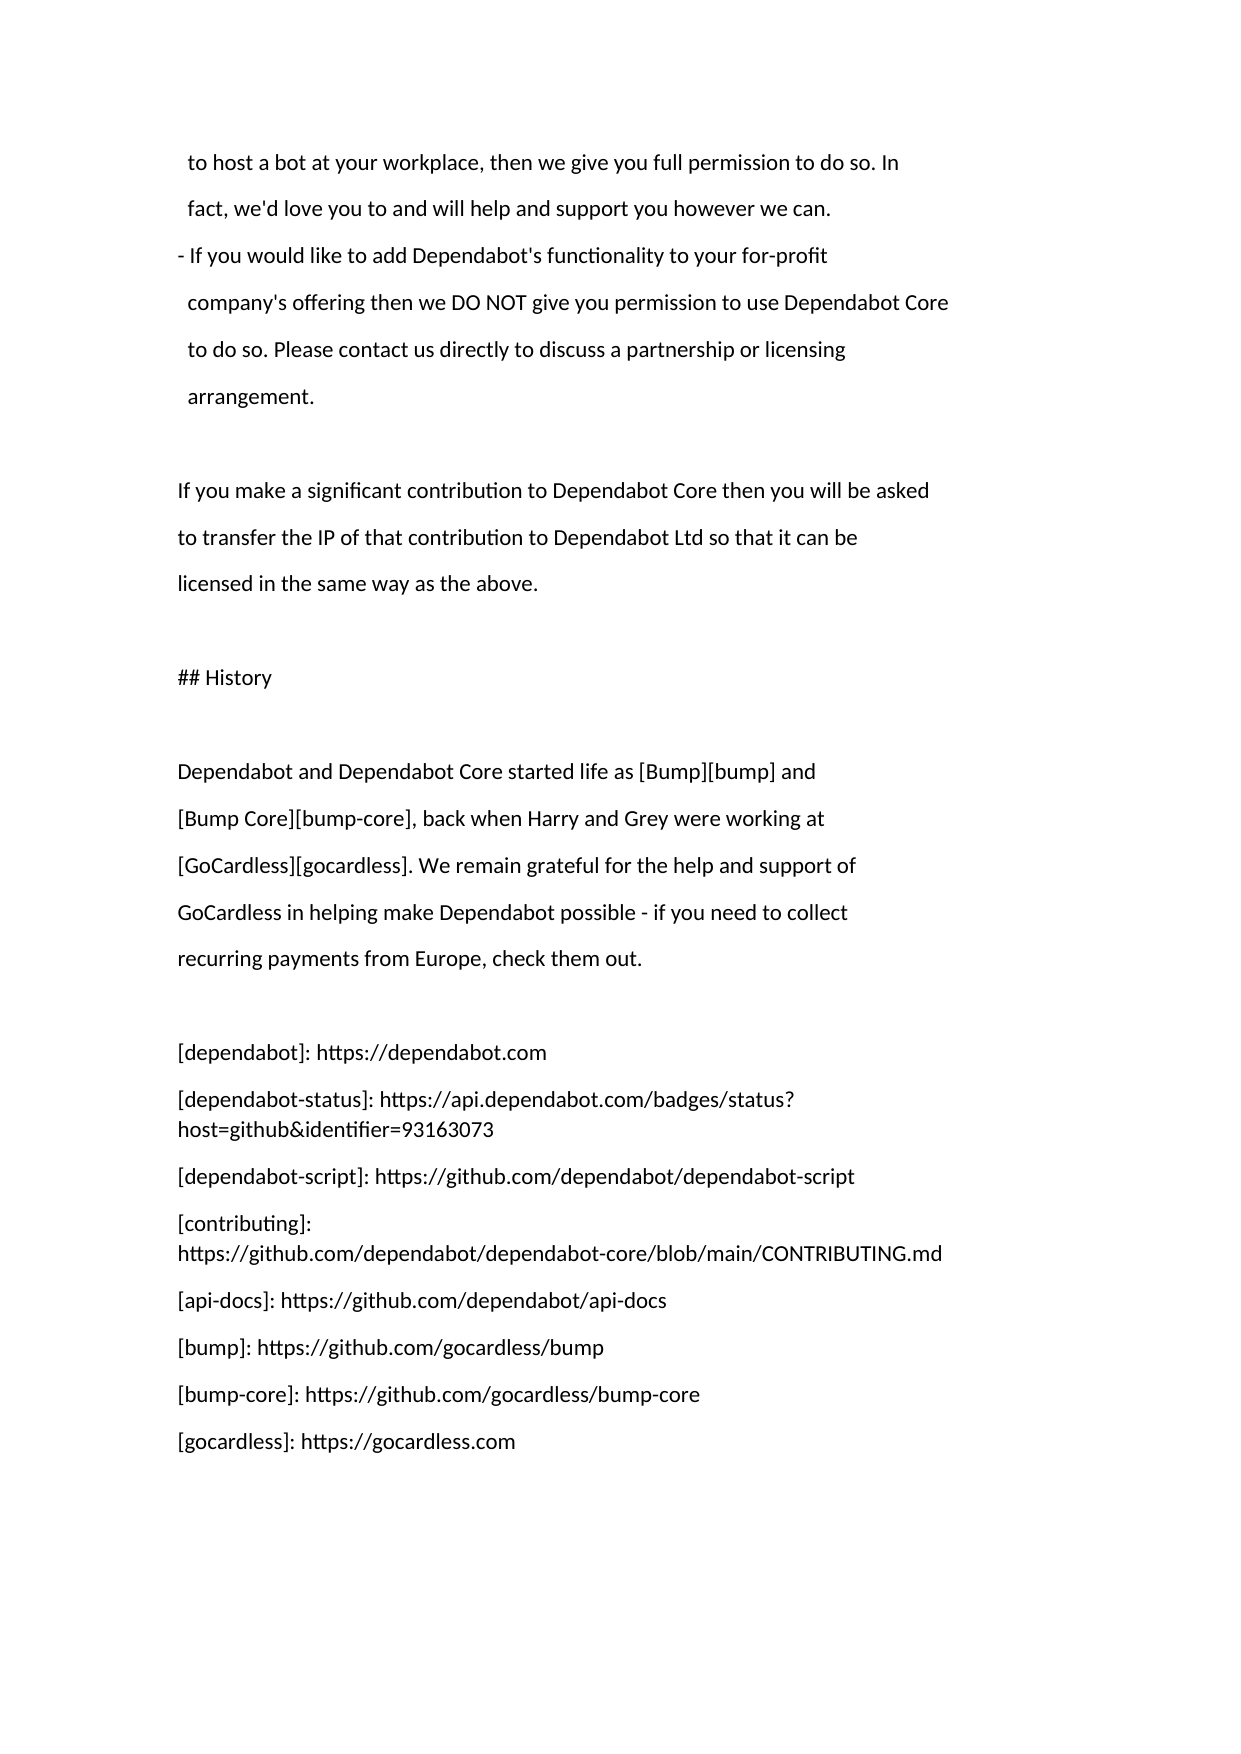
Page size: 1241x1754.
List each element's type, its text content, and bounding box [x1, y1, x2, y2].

text If you make a significant contribution to Dependabot Core then you will be asked [177, 476, 1063, 504]
text [bump]: https://github.com/gocardless/bump [177, 1333, 1063, 1361]
text GoCardless in helping make Dependabot possible - if you need to collect [177, 898, 1063, 926]
text [dependabot]: https://dependabot.com [177, 1038, 1063, 1066]
text [dependabot-status]: https://api.dependabot.com/badges/status?host=github&identifier=93163073 [177, 1085, 1063, 1143]
text arrangement. [177, 382, 1063, 410]
text fact, we'd love you to and will help and support you however we can. [177, 194, 1063, 222]
text to transfer the IP of that contribution to Dependabot Ltd so that it can be [177, 523, 1063, 551]
text [dependabot-script]: https://github.com/dependabot/dependabot-script [177, 1162, 1063, 1190]
text ## History [177, 663, 1063, 691]
text company's offering then we DO NOT give you permission to use Dependabot Core [177, 288, 1063, 316]
text [Bump Core][bump-core], back when Harry and Grey were working at [177, 804, 1063, 832]
text licensed in the same way as the above. [177, 569, 1063, 597]
text to host a bot at your workplace, then we give you full permission to do so. In [177, 148, 1063, 176]
text Dependabot and Dependabot Core started life as [Bump][bump] and [177, 757, 1063, 785]
text to do so. Please contact us directly to discuss a partnership or licensing [177, 335, 1063, 363]
text [contributing]: https://github.com/dependabot/dependabot-core/blob/main/CONTRIBUTING.md [177, 1209, 1063, 1267]
text [gocardless]: https://gocardless.com [177, 1427, 1063, 1455]
text [GoCardless][gocardless]. We remain grateful for the help and support of [177, 851, 1063, 879]
text recurring payments from Europe, check them out. [177, 944, 1063, 972]
text [api-docs]: https://github.com/dependabot/api-docs [177, 1286, 1063, 1314]
text - If you would like to add Dependabot's functionality to your for-profit [177, 241, 1063, 269]
text [bump-core]: https://github.com/gocardless/bump-core [177, 1380, 1063, 1408]
